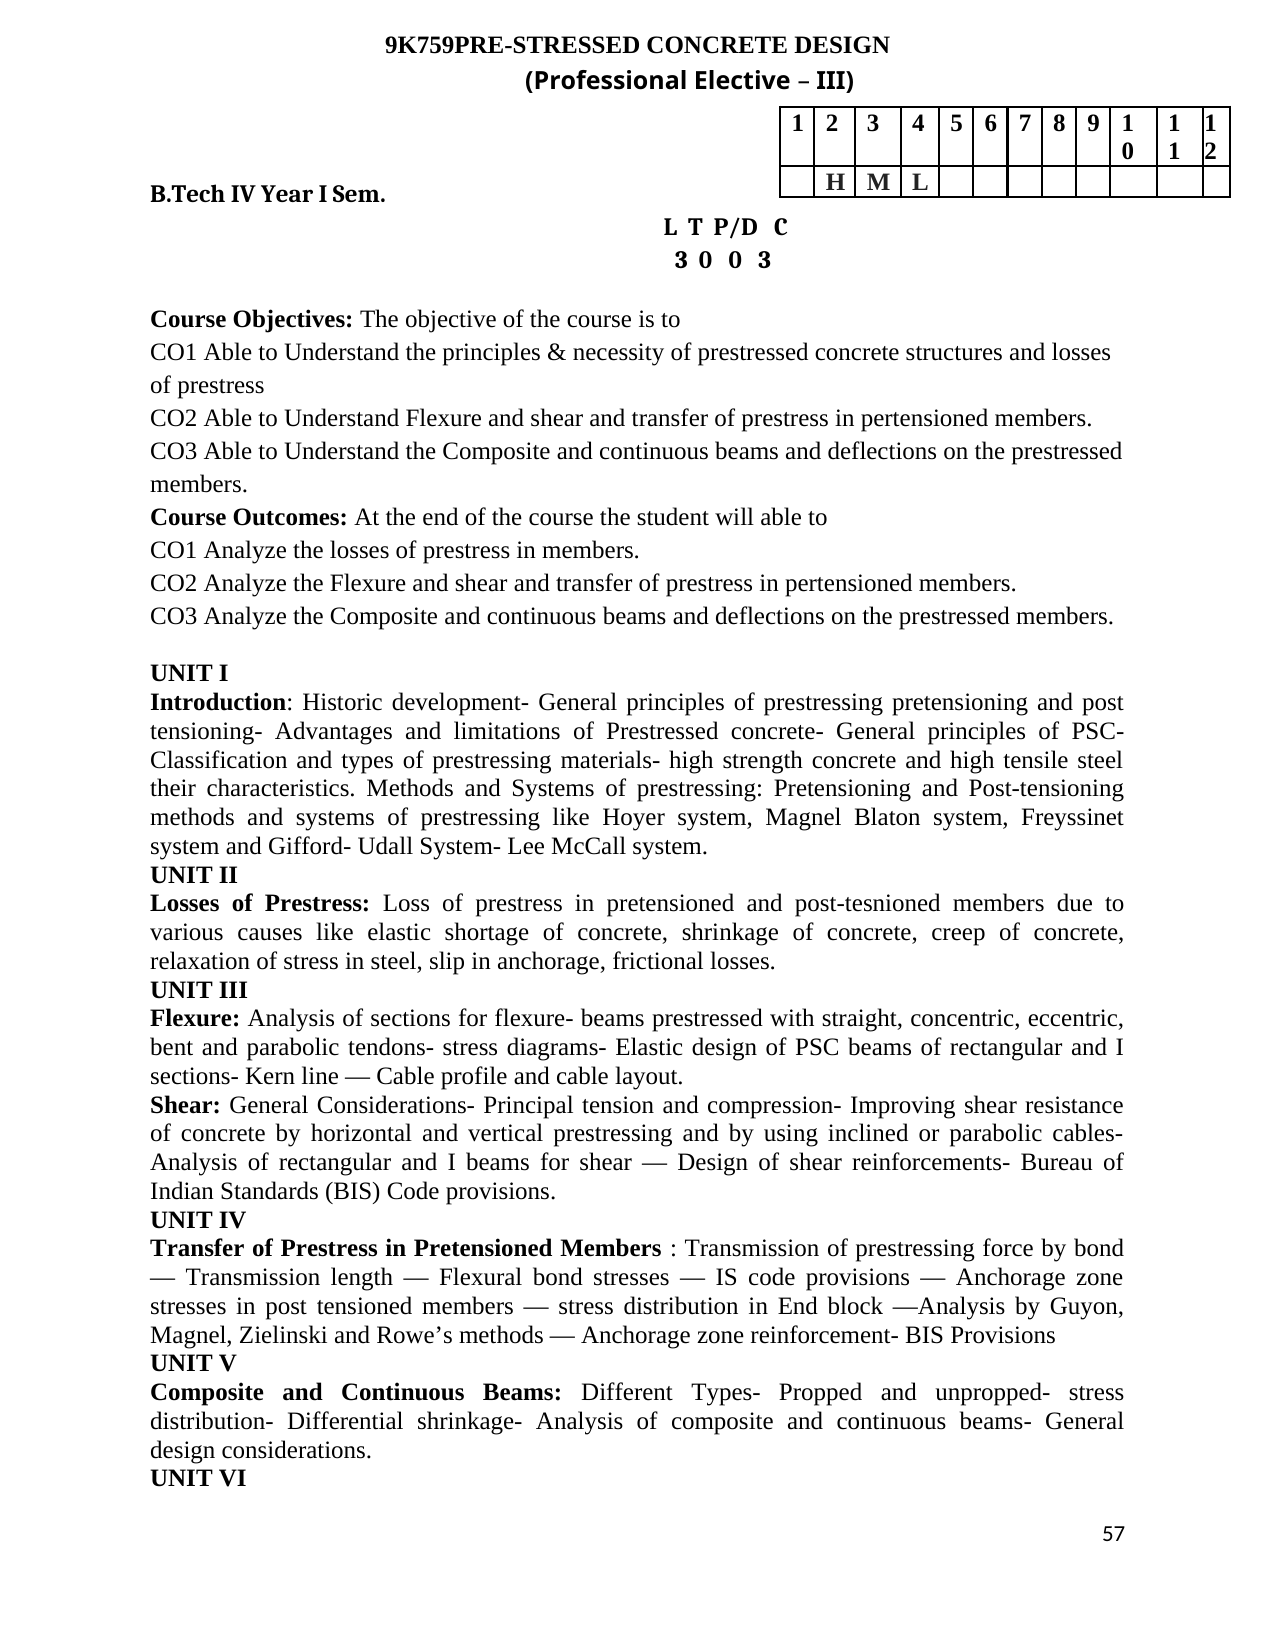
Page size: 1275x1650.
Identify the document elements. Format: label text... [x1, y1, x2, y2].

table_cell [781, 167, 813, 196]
text CO1 Able to Understand the principles & necessity of prestressed concrete structures and losses of prestress [150, 337, 1125, 398]
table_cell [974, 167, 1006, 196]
text UNIT V [150, 1348, 1125, 1377]
text UNIT IV [150, 1205, 1125, 1233]
text Shear: General Considerations- Principal tension and compression- Improving shear resistance of concrete by horizontal and vertical prestressing and by using inclined or parabolic cables- Analysis of rectangular and I beams for shear — Design of shear reinforcements- Bureau of Indian Standards (BIS) Code provisions. [150, 1090, 1125, 1205]
text Course Outcomes: At the end of the course the student will able to [150, 502, 1125, 531]
text UNIT VI [150, 1463, 1125, 1492]
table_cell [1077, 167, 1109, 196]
text Composite and Continuous Beams: Different Types- Propped and unpropped- stress distribution- Differential shrinkage- Analysis of composite and continuous beams- General design considerations. [150, 1377, 1125, 1463]
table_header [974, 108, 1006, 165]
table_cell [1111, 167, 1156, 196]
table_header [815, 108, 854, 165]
text 3 0 0 3 [150, 246, 1125, 275]
text 9K759Pre-stressed Concrete Design [150, 30, 1125, 58]
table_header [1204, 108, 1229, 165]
text CO1 Analyze the losses of prestress in members. [150, 535, 1125, 564]
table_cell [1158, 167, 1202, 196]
text UNIT I [150, 658, 1125, 687]
text CO2 Able to Understand Flexure and shear and transfer of prestress in pertensioned members. [150, 403, 1125, 432]
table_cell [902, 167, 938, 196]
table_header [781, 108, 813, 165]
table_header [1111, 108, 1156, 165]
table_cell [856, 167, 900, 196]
text Course Objectives: The objective of the course is to [150, 304, 1125, 332]
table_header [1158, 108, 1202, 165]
text CO2 Analyze the Flexure and shear and transfer of prestress in pertensioned members. [150, 568, 1125, 597]
text Flexure: Analysis of sections for flexure- beams prestressed with straight, concentric, eccentric, bent and parabolic tendons- stress diagrams- Elastic design of PSC beams of rectangular and I sections- Kern line — Cable profile and cable layout. [150, 1003, 1125, 1090]
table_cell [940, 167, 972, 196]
text UNIT II [150, 860, 1125, 888]
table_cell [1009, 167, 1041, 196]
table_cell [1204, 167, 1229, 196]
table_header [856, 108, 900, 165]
text UNIT III [150, 975, 1125, 1003]
text (Professional Elective – III) [150, 63, 1125, 97]
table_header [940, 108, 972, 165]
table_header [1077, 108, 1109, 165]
text Transfer of Prestress in Pretensioned Members : Transmission of prestressing force by bond — Transmission length — Flexural bond stresses — IS code provisions — Anchorage zone stresses in post tensioned members — stress distribution in End block —Analysis by Guyon, Magnel, Zielinski and Rowe’s methods — Anchorage zone reinforcement- BIS Provisions [150, 1233, 1125, 1348]
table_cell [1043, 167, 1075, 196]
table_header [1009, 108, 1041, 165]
text CO3 Able to Understand the Composite and continuous beams and deflections on the prestressed members. [150, 436, 1125, 498]
text Introduction: Historic development- General principles of prestressing pretensioning and post tensioning- Advantages and limitations of Prestressed concrete- General principles of PSC- Classification and types of prestressing materials- high strength concrete and high tensile steel their characteristics. Methods and Systems of prestressing: Pretensioning and Post-tensioning methods and systems of prestressing like Hoyer system, Magnel Blaton system, Freyssinet system and Gifford- Udall System- Lee McCall system. [150, 687, 1125, 860]
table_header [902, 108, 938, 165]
text Losses of Prestress: Loss of prestress in pretensioned and post-tesnioned members due to various causes like elastic shortage of concrete, shrinkage of concrete, creep of concrete, relaxation of stress in steel, slip in anchorage, frictional losses. [150, 888, 1125, 975]
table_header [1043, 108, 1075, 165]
text B.Tech IV Year I Sem. L T P/D C [150, 180, 1125, 242]
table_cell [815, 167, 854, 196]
text CO3 Analyze the Composite and continuous beams and deflections on the prestressed members. [150, 601, 1125, 630]
